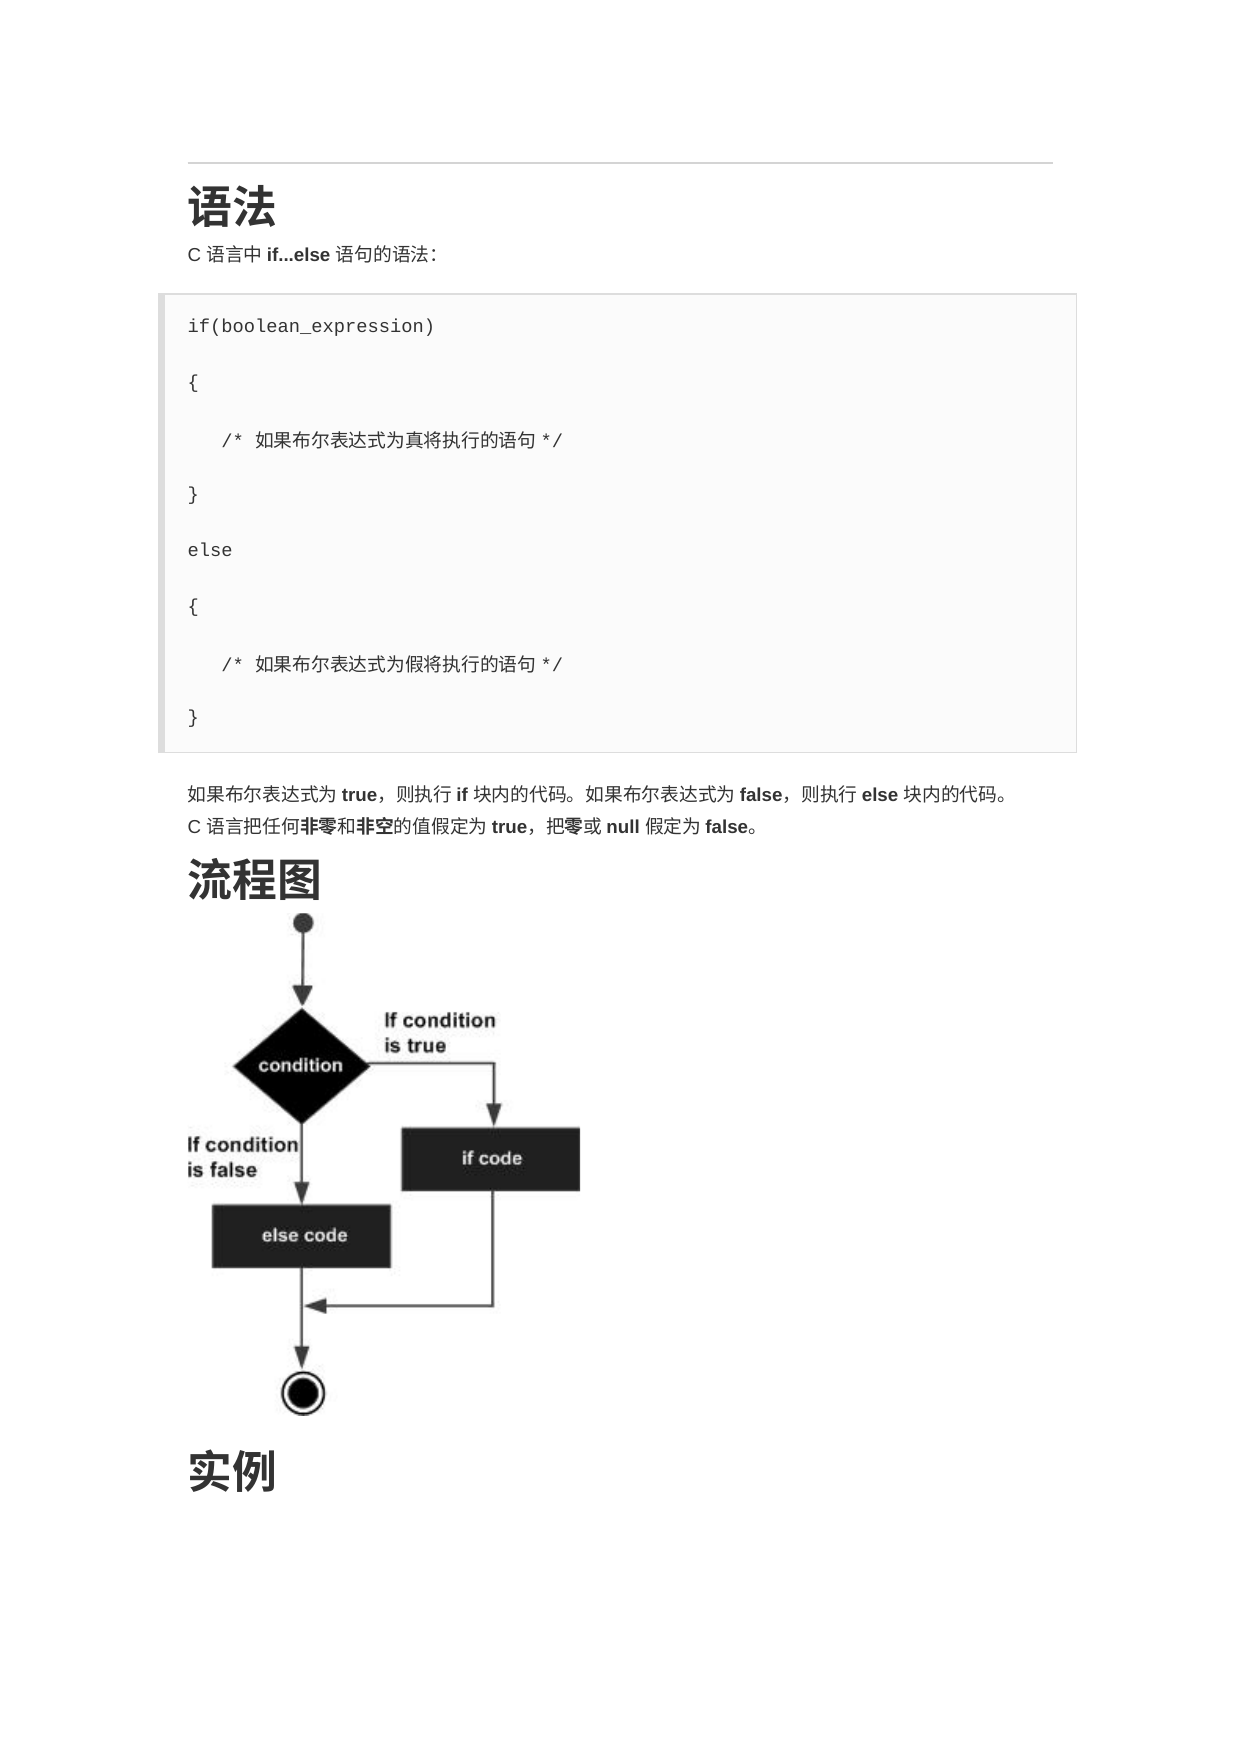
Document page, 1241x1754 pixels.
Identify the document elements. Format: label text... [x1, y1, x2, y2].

text { [165, 572, 1076, 623]
text C 语言中 if...else 语句的语法： [187, 237, 1053, 269]
subtitle 语法 [187, 163, 1053, 237]
text if(boolean_expression) [165, 295, 1076, 343]
text } [165, 461, 1076, 511]
text C 语言把任何非零和非空的值假定为 true，把零或 null 假定为 false。 [187, 809, 1053, 842]
text { [165, 349, 1076, 399]
subtitle 实例 [187, 1436, 1053, 1501]
text /* 如果布尔表达式为假将执行的语句 */ [165, 628, 1076, 679]
text 如果布尔表达式为 true，则执行 if 块内的代码。如果布尔表达式为 false，则执行 else 块内的代码。 [187, 777, 1053, 809]
text } [165, 684, 1076, 752]
text /* 如果布尔表达式为真将执行的语句 */ [165, 405, 1076, 455]
picture [187, 913, 581, 1416]
subtitle 流程图 [187, 845, 1053, 910]
text else [165, 517, 1076, 567]
